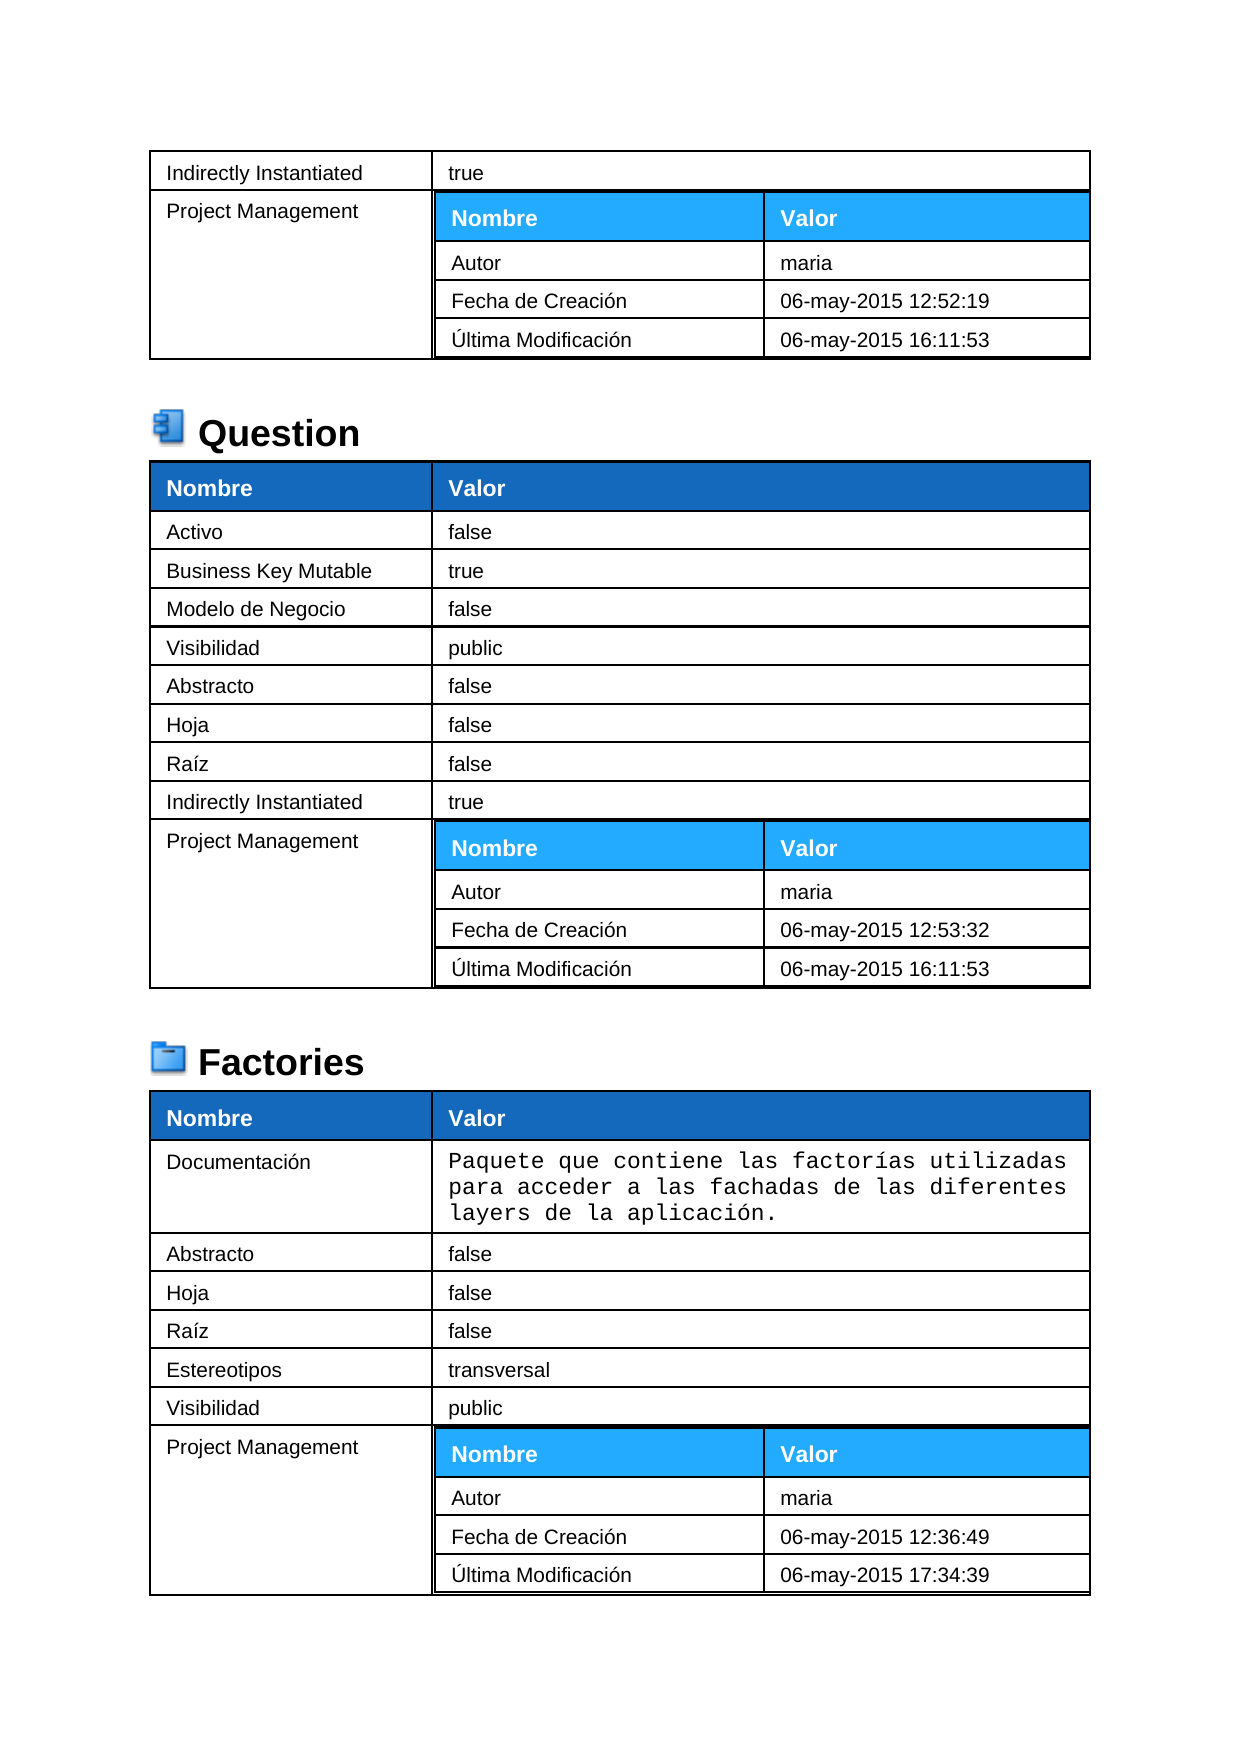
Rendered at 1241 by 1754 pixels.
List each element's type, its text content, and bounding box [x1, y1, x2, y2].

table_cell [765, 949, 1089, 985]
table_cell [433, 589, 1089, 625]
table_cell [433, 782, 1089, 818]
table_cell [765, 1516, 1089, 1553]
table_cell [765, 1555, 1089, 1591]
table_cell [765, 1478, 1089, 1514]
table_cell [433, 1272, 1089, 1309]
subtitle Factories [150, 1038, 1090, 1084]
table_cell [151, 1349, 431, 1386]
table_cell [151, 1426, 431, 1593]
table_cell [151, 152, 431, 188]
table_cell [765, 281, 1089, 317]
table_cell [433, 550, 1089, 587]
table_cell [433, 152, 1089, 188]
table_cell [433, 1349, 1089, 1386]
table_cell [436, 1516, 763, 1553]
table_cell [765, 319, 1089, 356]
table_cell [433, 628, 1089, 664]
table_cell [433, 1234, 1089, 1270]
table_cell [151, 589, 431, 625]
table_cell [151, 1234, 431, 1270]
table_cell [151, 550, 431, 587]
picture [150, 408, 188, 447]
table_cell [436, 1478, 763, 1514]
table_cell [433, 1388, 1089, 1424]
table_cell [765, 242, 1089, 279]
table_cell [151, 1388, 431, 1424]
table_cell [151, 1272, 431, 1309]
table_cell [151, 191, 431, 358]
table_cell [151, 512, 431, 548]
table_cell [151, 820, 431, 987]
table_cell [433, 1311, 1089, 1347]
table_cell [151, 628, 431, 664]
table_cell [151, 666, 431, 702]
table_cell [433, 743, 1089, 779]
subtitle Question [150, 409, 1090, 454]
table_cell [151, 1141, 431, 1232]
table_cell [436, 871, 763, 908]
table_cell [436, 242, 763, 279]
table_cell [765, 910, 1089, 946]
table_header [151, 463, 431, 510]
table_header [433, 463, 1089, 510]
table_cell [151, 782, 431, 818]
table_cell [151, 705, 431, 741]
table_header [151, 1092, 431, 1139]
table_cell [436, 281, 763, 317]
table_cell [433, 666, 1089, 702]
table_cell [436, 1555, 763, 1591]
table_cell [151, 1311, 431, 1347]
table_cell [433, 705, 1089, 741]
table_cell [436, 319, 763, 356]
picture [150, 1038, 188, 1076]
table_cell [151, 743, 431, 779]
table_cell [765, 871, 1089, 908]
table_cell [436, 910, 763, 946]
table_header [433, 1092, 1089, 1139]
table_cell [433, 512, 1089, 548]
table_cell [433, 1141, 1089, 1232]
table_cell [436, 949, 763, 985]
